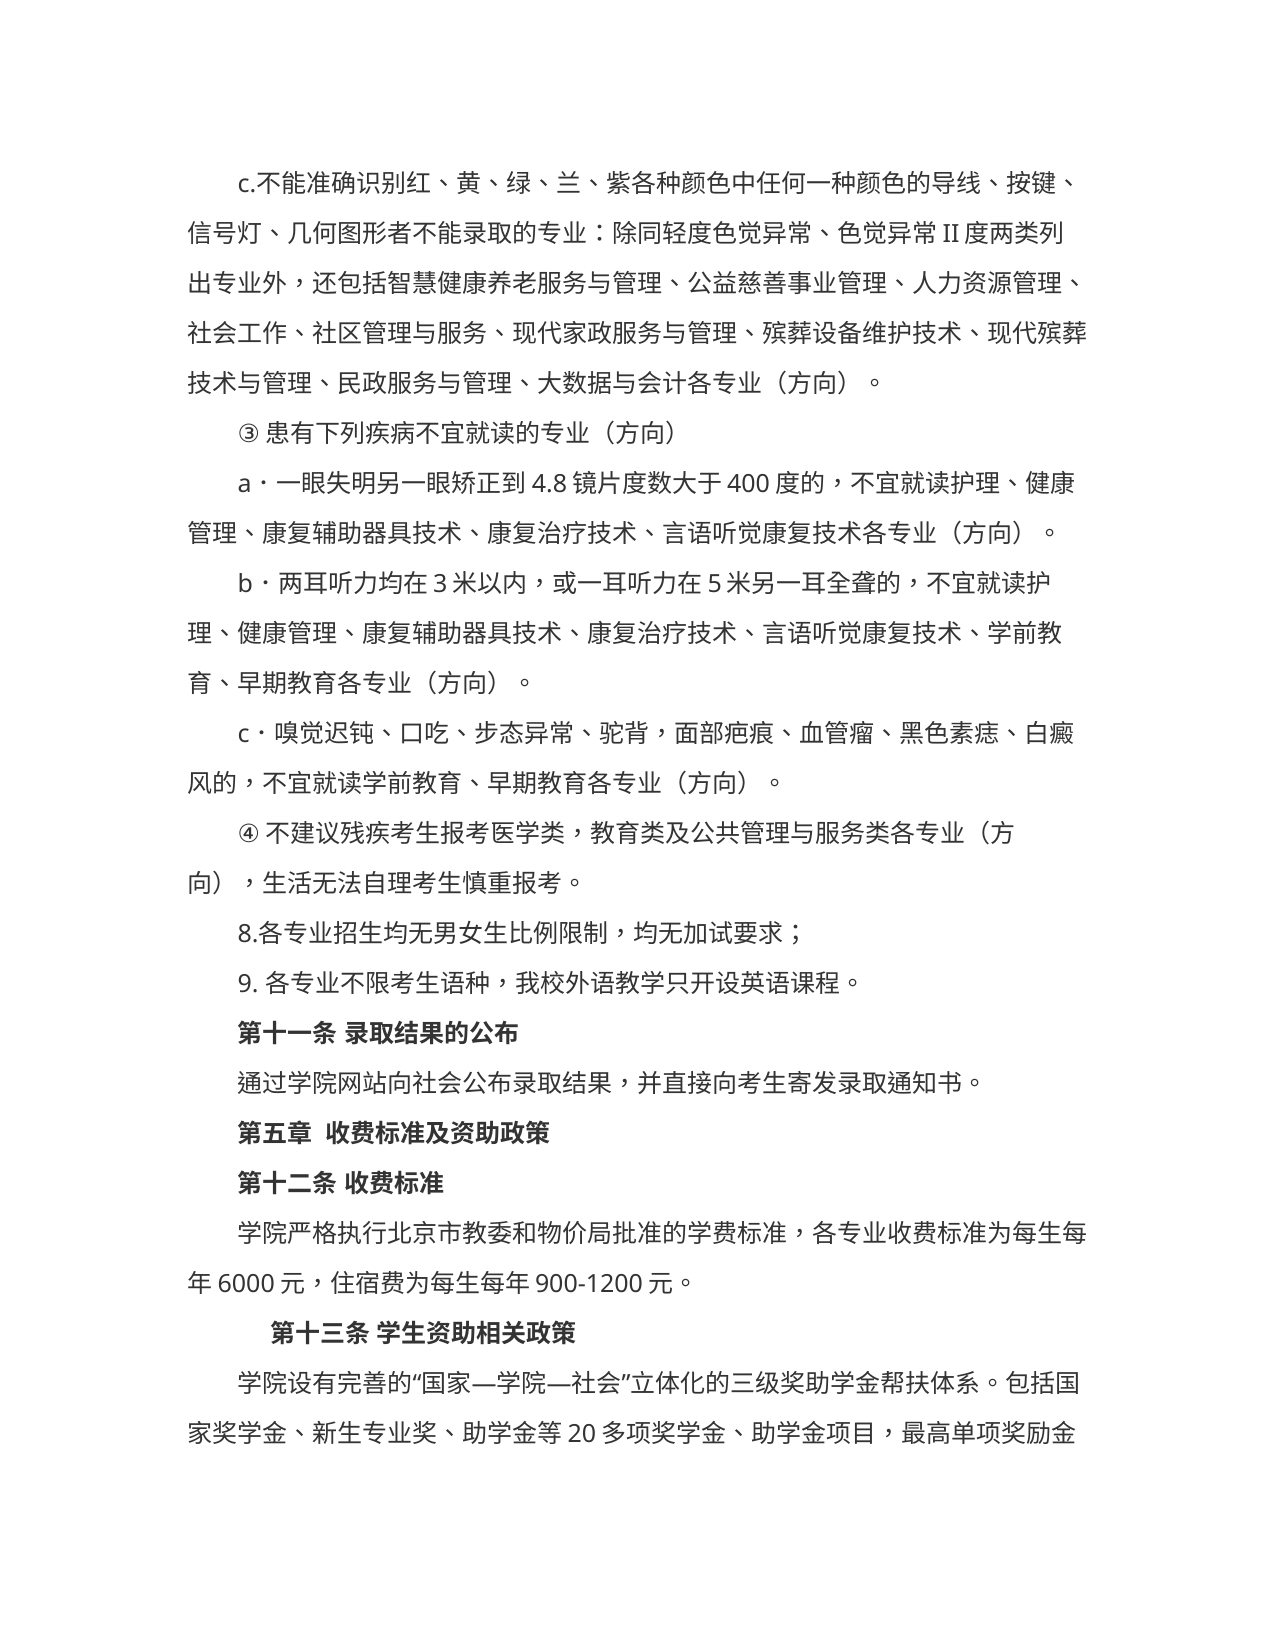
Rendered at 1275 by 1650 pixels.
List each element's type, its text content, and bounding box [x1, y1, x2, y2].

text b．两耳听力均在3米以内，或一耳听力在5米另一耳全聋的，不宜就读护理、健康管理、康复辅助器具技术、康复治疗技术、言语听觉康复技术、学前教育、早期教育各专业（方向）。 [187, 550, 1087, 700]
text ③患有下列疾病不宜就读的专业（方向） [187, 400, 1087, 450]
text ④不建议残疾考生报考医学类，教育类及公共管理与服务类各专业（方向），生活无法自理考生慎重报考。 [187, 800, 1087, 900]
text 9. 各专业不限考生语种，我校外语教学只开设英语课程。 [187, 950, 1087, 1000]
text 第十二条 收费标准 [187, 1150, 1087, 1200]
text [187, 1350, 1087, 1450]
text c．嗅觉迟钝、口吃、步态异常、驼背，面部疤痕、血管瘤、黑色素痣、白癜风的，不宜就读学前教育、早期教育各专业（方向）。 [187, 700, 1087, 800]
text 第十三条 学生资助相关政策 [187, 1300, 1087, 1350]
text 第十一条 录取结果的公布 [187, 1000, 1087, 1050]
text 学院严格执行北京市教委和物价局批准的学费标准，各专业收费标准为每生每年6000元，住宿费为每生每年900-1200元。 [187, 1200, 1087, 1300]
text a．一眼失明另一眼矫正到4.8镜片度数大于400度的，不宜就读护理、健康管理、康复辅助器具技术、康复治疗技术、言语听觉康复技术各专业（方向）。 [187, 450, 1087, 550]
text c.不能准确识别红、黄、绿、兰、紫各种颜色中任何一种颜色的导线、按键、信号灯、几何图形者不能录取的专业：除同轻度色觉异常、色觉异常II度两类列出专业外，还包括智慧健康养老服务与管理、公益慈善事业管理、人力资源管理、社会工作、社区管理与服务、现代家政服务与管理、殡葬设备维护技术、现代殡葬技术与管理、民政服务与管理、大数据与会计各专业（方向）。 [187, 150, 1087, 400]
text 8.各专业招生均无男女生比例限制，均无加试要求； [187, 900, 1087, 950]
text 第五章 收费标准及资助政策 [187, 1100, 1087, 1150]
text 通过学院网站向社会公布录取结果，并直接向考生寄发录取通知书。 [187, 1050, 1087, 1100]
